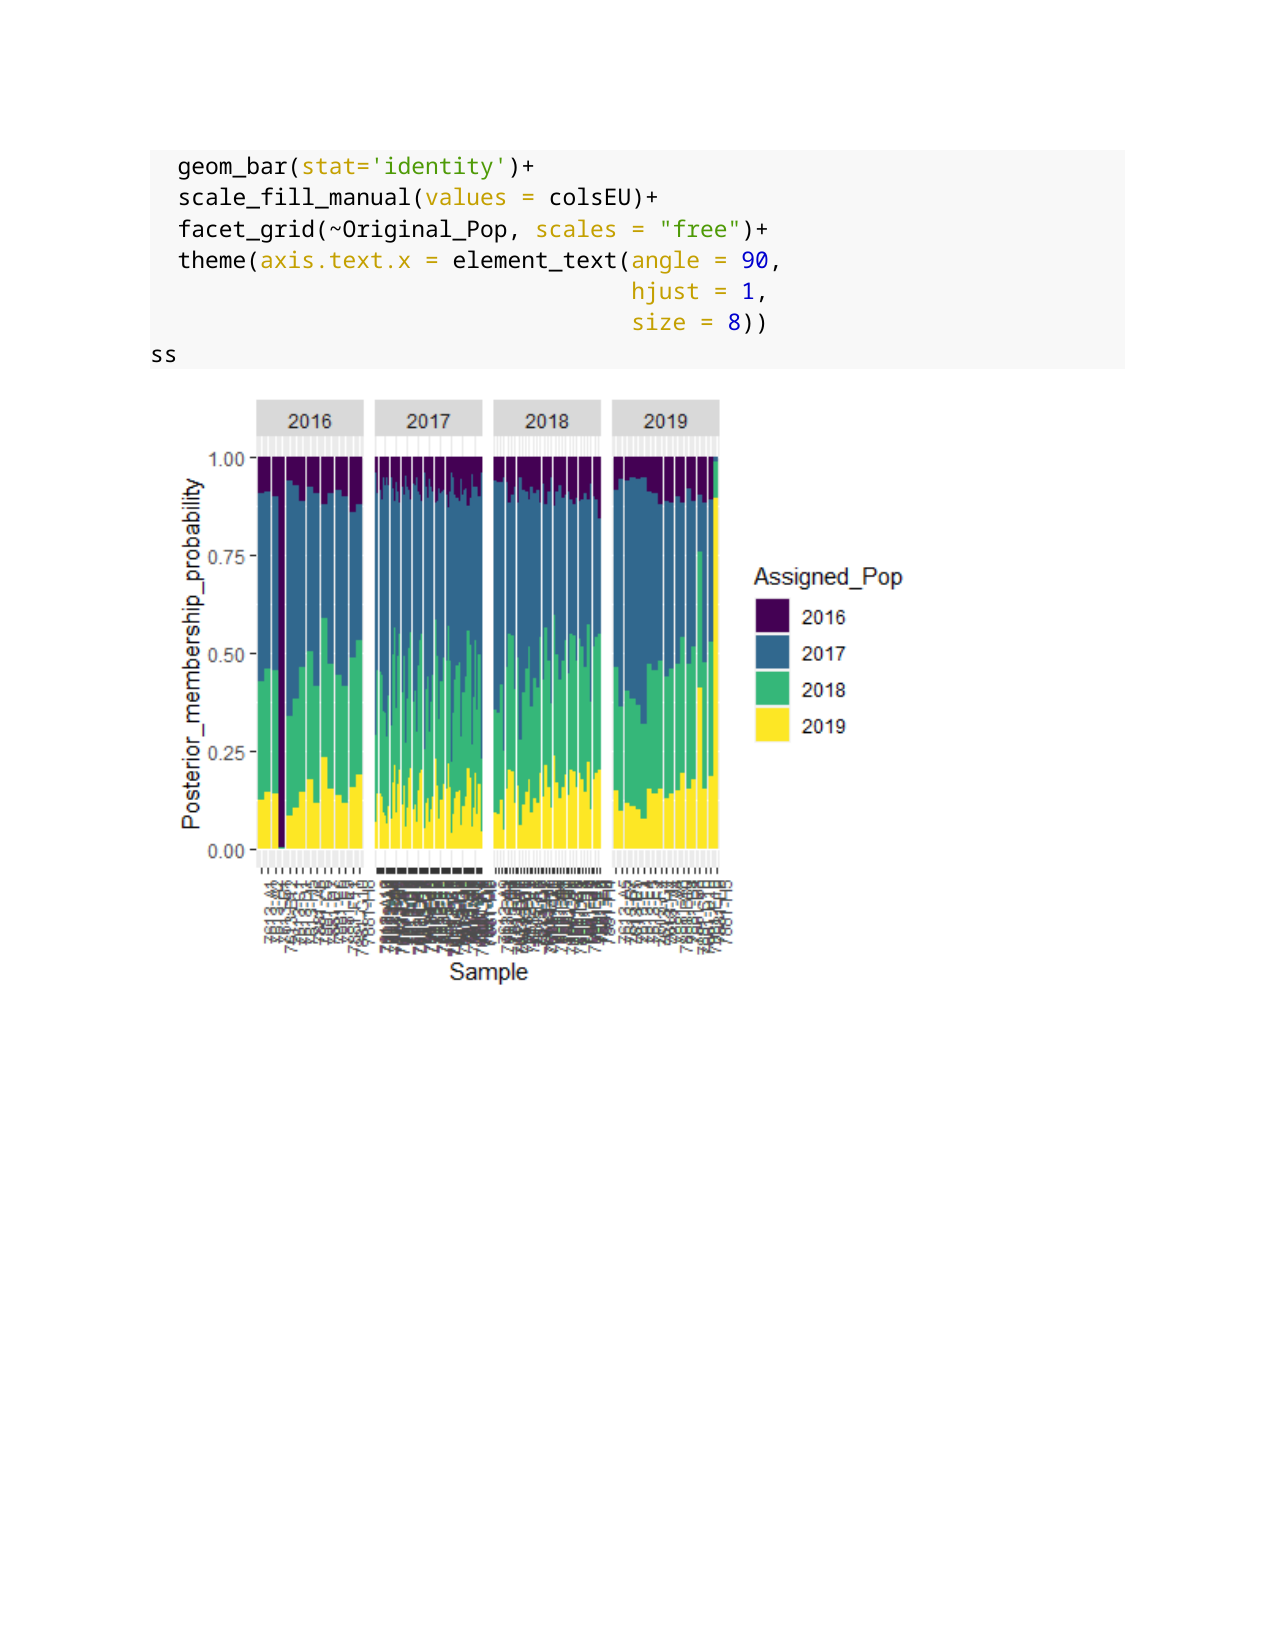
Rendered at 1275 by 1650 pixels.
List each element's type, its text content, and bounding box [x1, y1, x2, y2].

picture [168, 389, 927, 996]
